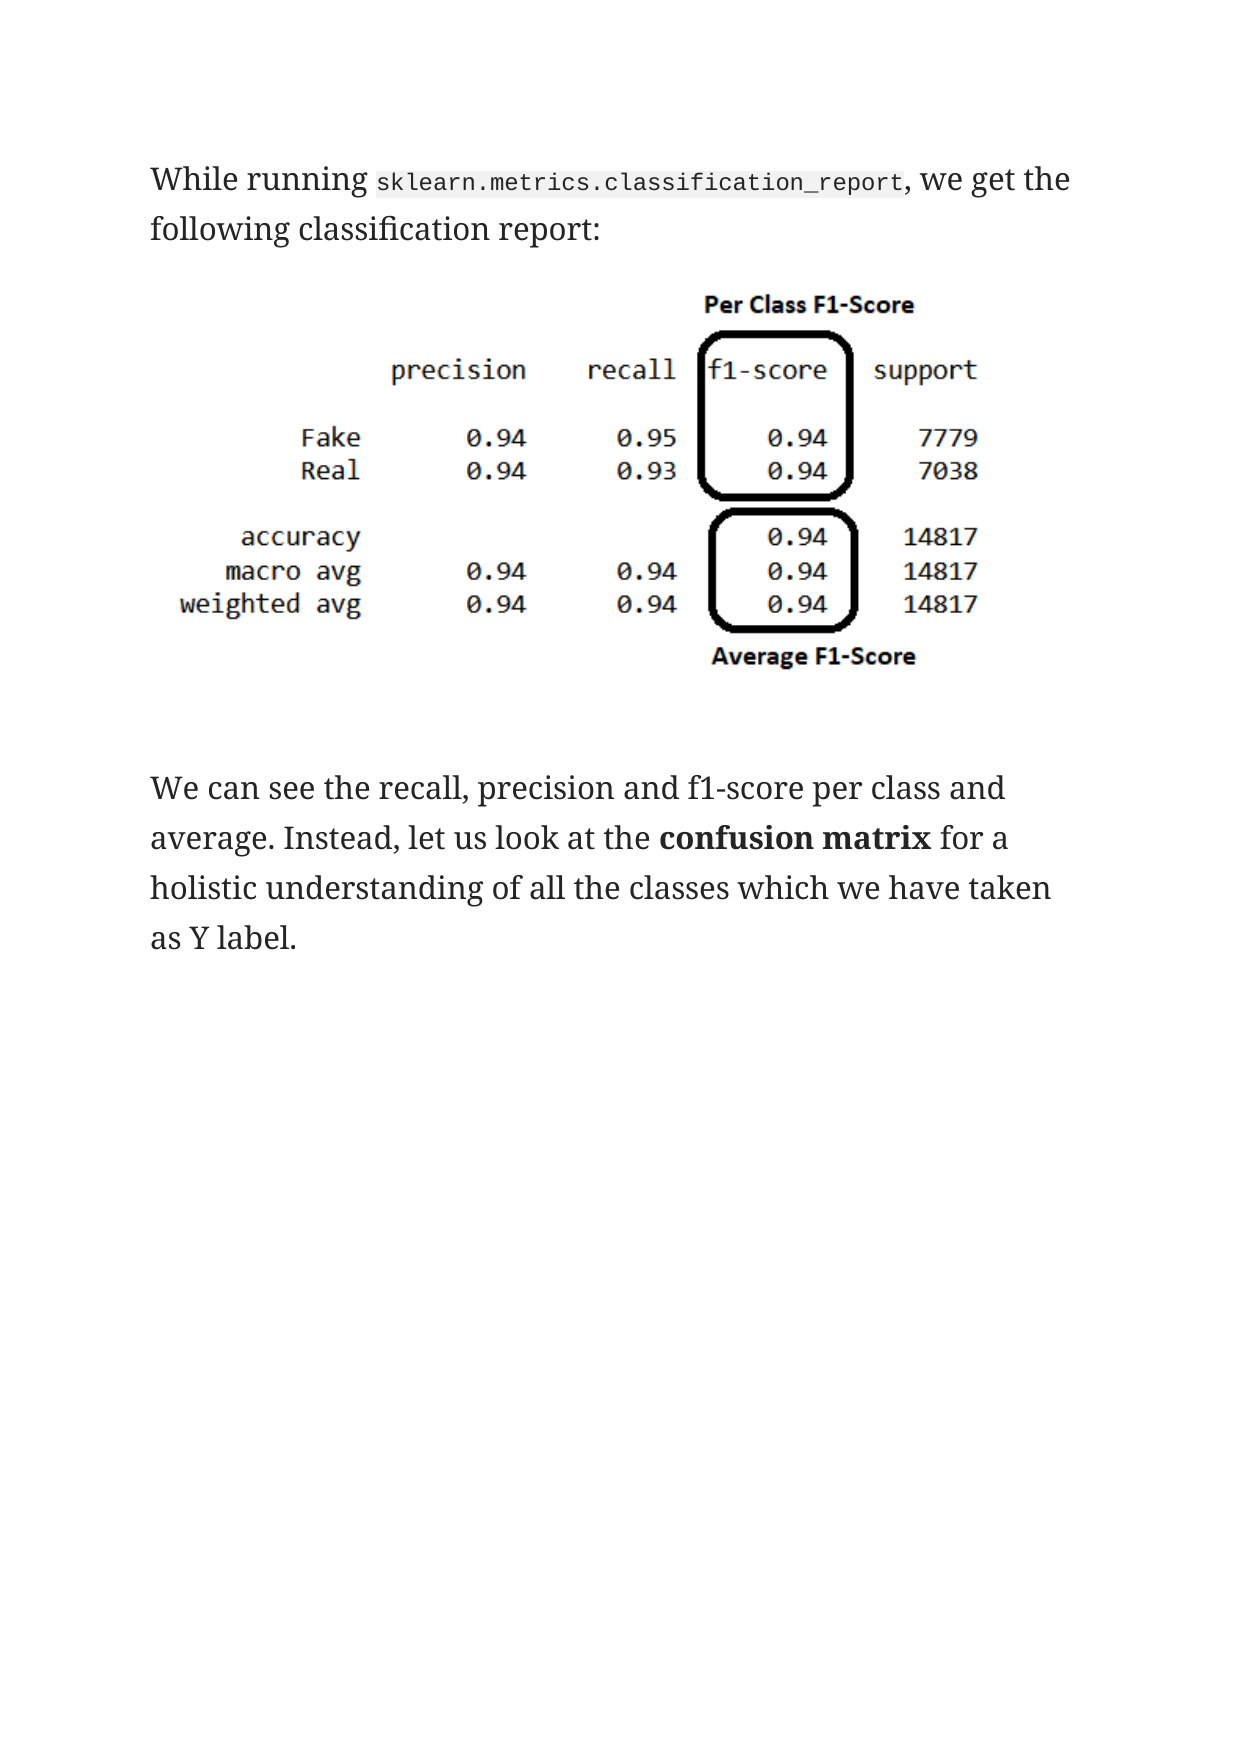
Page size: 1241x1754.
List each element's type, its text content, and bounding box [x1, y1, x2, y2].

text We can see the recall, precision and f1-score per class and average. Instead, let us look at the confusion matrix for a holistic understanding of all the classes which we have taken as Y label. [150, 759, 1090, 959]
picture [150, 250, 1037, 704]
text While running sklearn.metrics.classification_report, we get the following classification report: [150, 150, 1090, 250]
